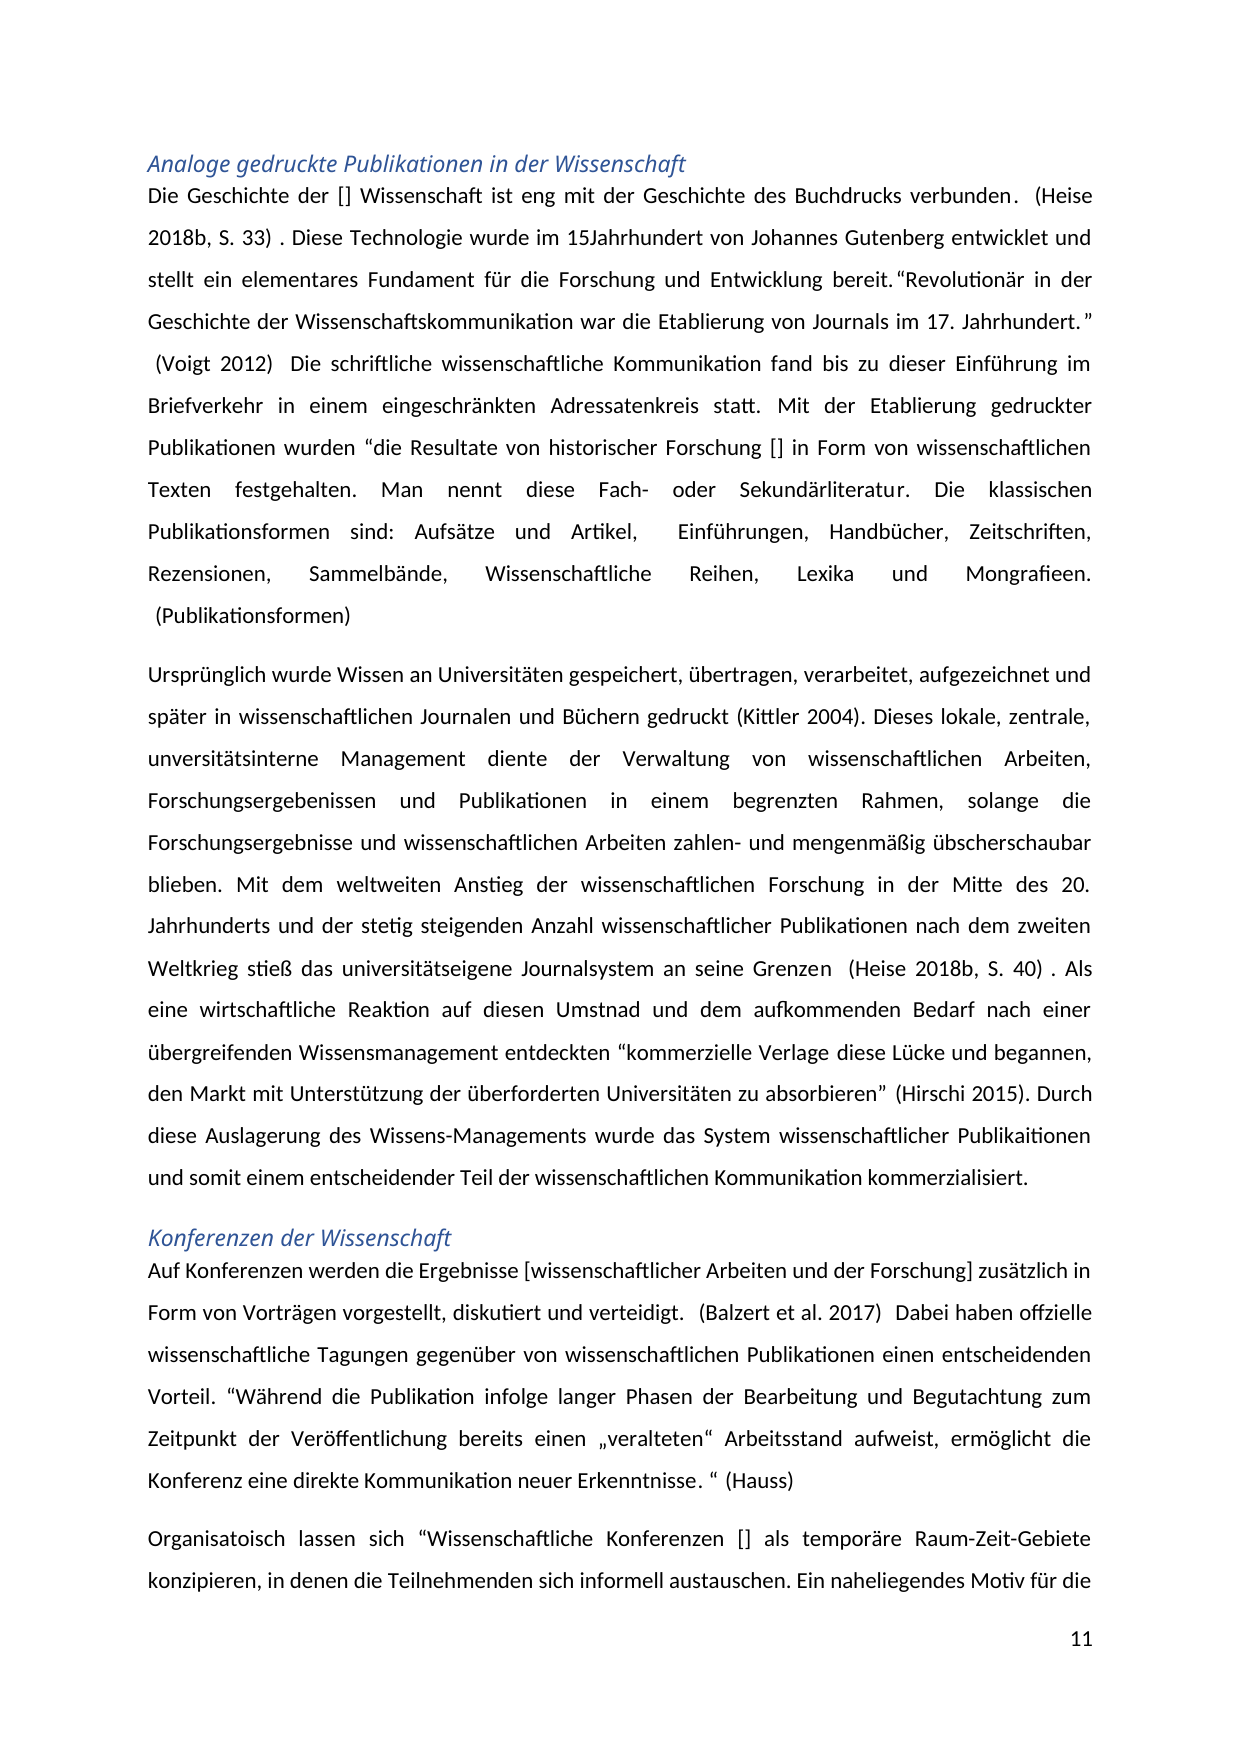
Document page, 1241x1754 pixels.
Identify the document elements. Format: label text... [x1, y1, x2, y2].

text Ursprünglich wurde Wissen an Universitäten gespeichert, übertragen, verarbeitet, aufgezeichnet und später in wissenschaftlichen Journalen und Büchern gedruckt (Kittler 2004). Dieses lokale, zentrale, unversitätsinterne Management diente der Verwaltung von wissenschaftlichen Arbeiten, Forschungsergebenissen und Publikationen in einem begrenzten Rahmen, solange die Forschungsergebnisse und wissenschaftlichen Arbeiten zahlen- und mengenmäßig übscherschaubar blieben. Mit dem weltweiten Anstieg der wissenschaftlichen Forschung in der Mitte des 20. Jahrhunderts und der stetig steigenden Anzahl wissenschaftlicher Publikationen nach dem zweiten Weltkrieg stieß das universitätseigene Journalsystem an seine Grenzen . Als eine wirtschaftliche Reaktion auf diesen Umstnad und dem aufkommenden Bedarf nach einer übergreifenden Wissensmanagement entdeckten “kommerzielle Verlage diese Lücke und begannen, den Markt mit Unterstützung der überforderten Universitäten zu absorbieren” (Hirschi 2015). Durch diese Auslagerung des Wissens-Managements wurde das System wissenschaftlicher Publikaitionen und somit einem entscheidender Teil der wissenschaftlichen Kommunikation kommerzialisiert. [148, 660, 1093, 1192]
text Die Geschichte der [] Wissenschaft ist eng mit der Geschichte des Buchdrucks verbunden. . Diese Technologie wurde im 15Jahrhundert von Johannes Gutenberg entwicklet und stellt ein elementares Fundament für die Forschung und Entwicklung bereit.“Revolutionär in der Geschichte der Wissenschaftskommunikation war die Etablierung von Journals im 17. Jahrhundert.” Die schriftliche wissenschaftliche Kommunikation fand bis zu dieser Einführung im Briefverkehr in einem eingeschränkten Adressatenkreis statt. Mit der Etablierung gedruckter Publikationen wurden “die Resultate von historischer Forschung [] in Form von wissenschaftlichen Texten festgehalten. Man nennt diese Fach- oder Sekundärliteratur. Die klassischen Publikationsformen sind: Aufsätze und Artikel, Einführungen, Handbücher, Zeitschriften, Rezensionen, Sammelbände, Wissenschaftliche Reihen, Lexika und Mongrafieen. [148, 181, 1093, 629]
subtitle Analoge gedruckte Publikationen in der Wissenschaft [148, 148, 1093, 179]
text Auf Konferenzen werden die Ergebnisse [wissenschaftlicher Arbeiten und der Forschung] zusätzlich in Form von Vorträgen vorgestellt, diskutiert und verteidigt. Dabei haben offzielle wissenschaftliche Tagungen gegenüber von wissenschaftlichen Publikationen einen entscheidenden Vorteil. “Während die Publikation infolge langer Phasen der Bearbeitung und Begutachtung zum Zeitpunkt der Veröffentlichung bereits einen „veralteten“ Arbeitsstand aufweist, ermöglicht die Konferenz eine direkte Kommunikation neuer Erkenntnisse. [148, 1256, 1093, 1494]
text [148, 1524, 1093, 1594]
subtitle Konferenzen der Wissenschaft [148, 1222, 1093, 1253]
